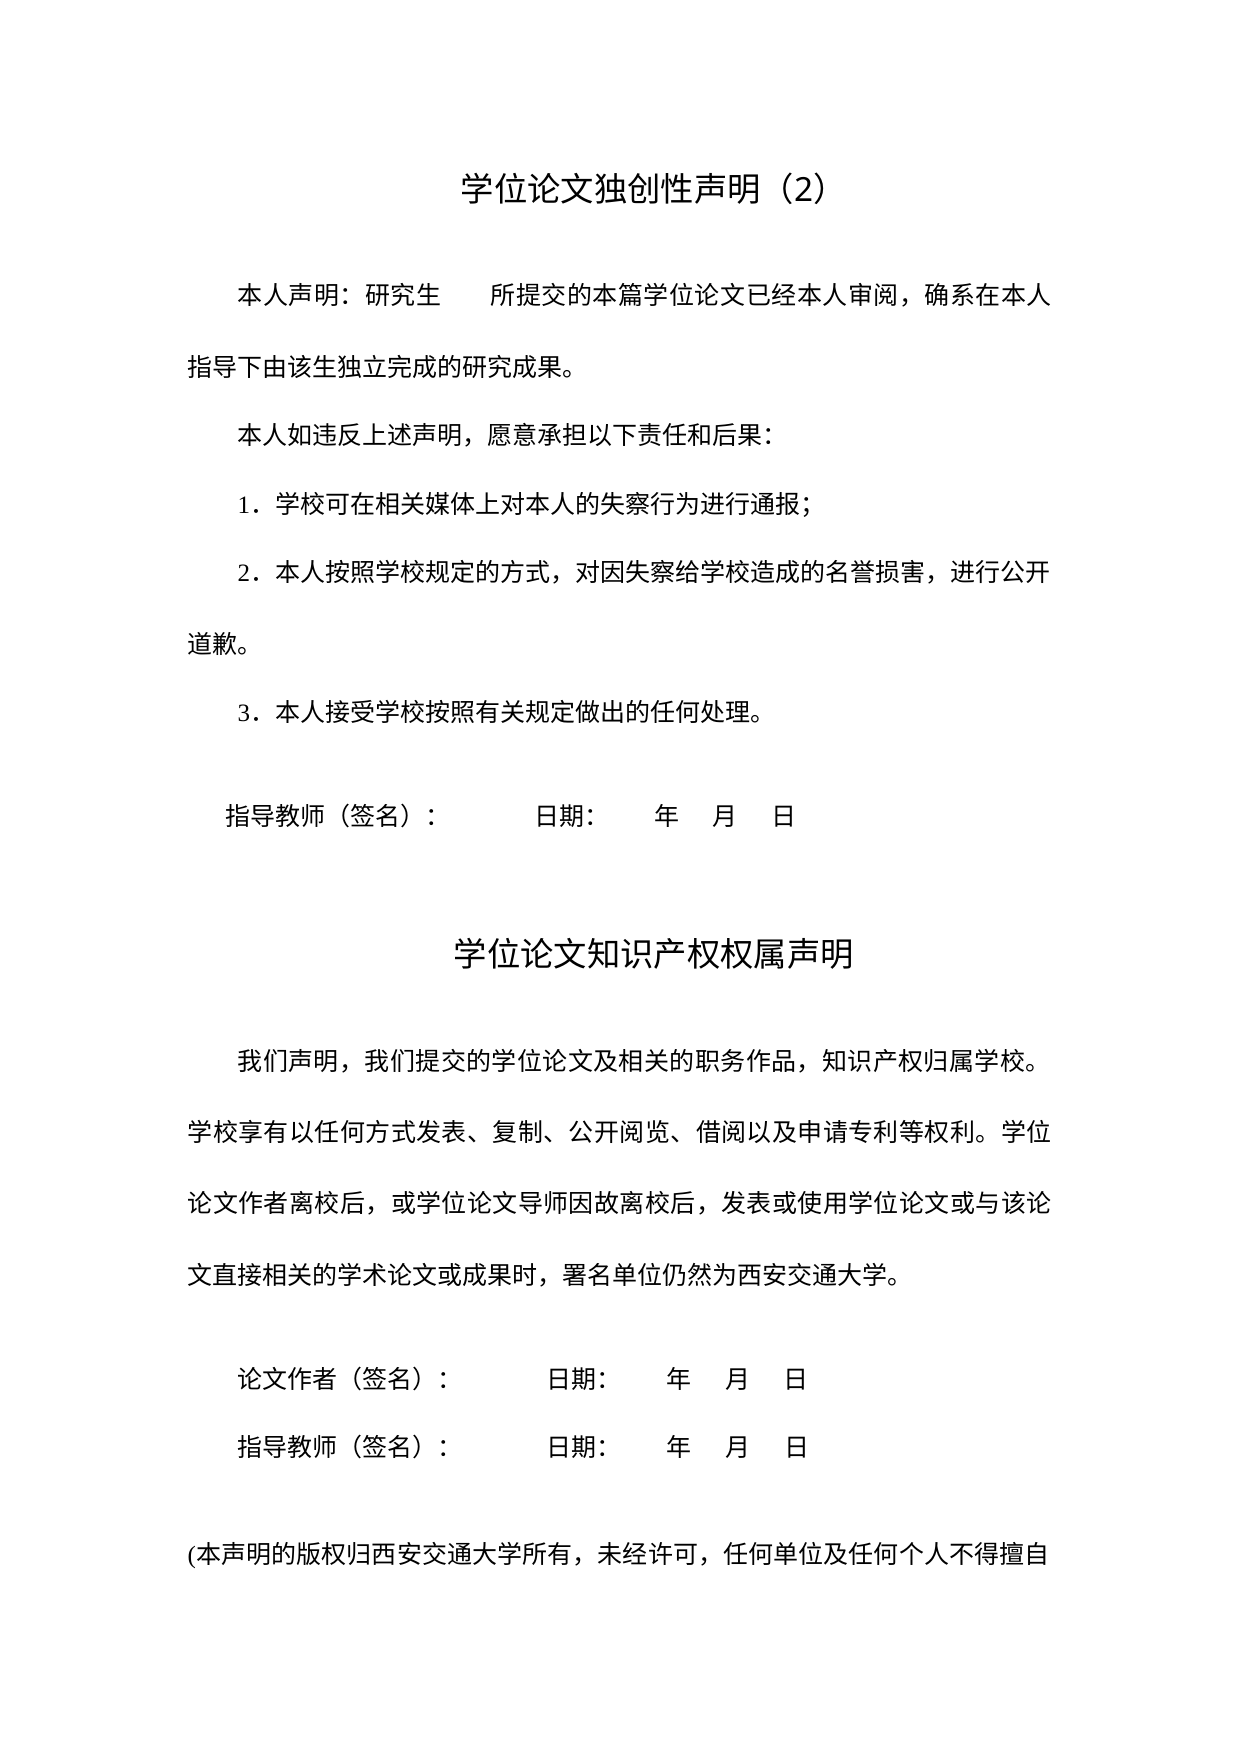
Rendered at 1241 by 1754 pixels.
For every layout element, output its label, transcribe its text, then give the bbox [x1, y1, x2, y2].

text 学位论文知识产权权属声明 [187, 919, 1053, 984]
text 论文作者（签名）： 日期： 年 月 日 [187, 1345, 1053, 1410]
text 指导教师（签名）： 日期： 年 月 日 [187, 782, 1053, 847]
text 3．本人接受学校按照有关规定做出的任何处理。 [187, 678, 1053, 743]
text 学位论文独创性声明（2） [187, 154, 1053, 219]
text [187, 1520, 1053, 1585]
text 本人如违反上述声明，愿意承担以下责任和后果： [187, 401, 1053, 466]
text 我们声明，我们提交的学位论文及相关的职务作品，知识产权归属学校。学校享有以任何方式发表、复制、公开阅览、借阅以及申请专利等权利。学位论文作者离校后，或学位论文导师因故离校后，发表或使用学位论文或与该论文直接相关的学术论文或成果时，署名单位仍然为西安交通大学。 [187, 1027, 1053, 1306]
text 2．本人按照学校规定的方式，对因失察给学校造成的名誉损害，进行公开道歉。 [187, 538, 1053, 675]
text 本人声明：研究生 所提交的本篇学位论文已经本人审阅，确系在本人指导下由该生独立完成的研究成果。 [187, 261, 1053, 398]
text 1．学校可在相关媒体上对本人的失察行为进行通报； [187, 470, 1053, 535]
text 指导教师（签名）： 日期： 年 月 日 [187, 1413, 1053, 1478]
